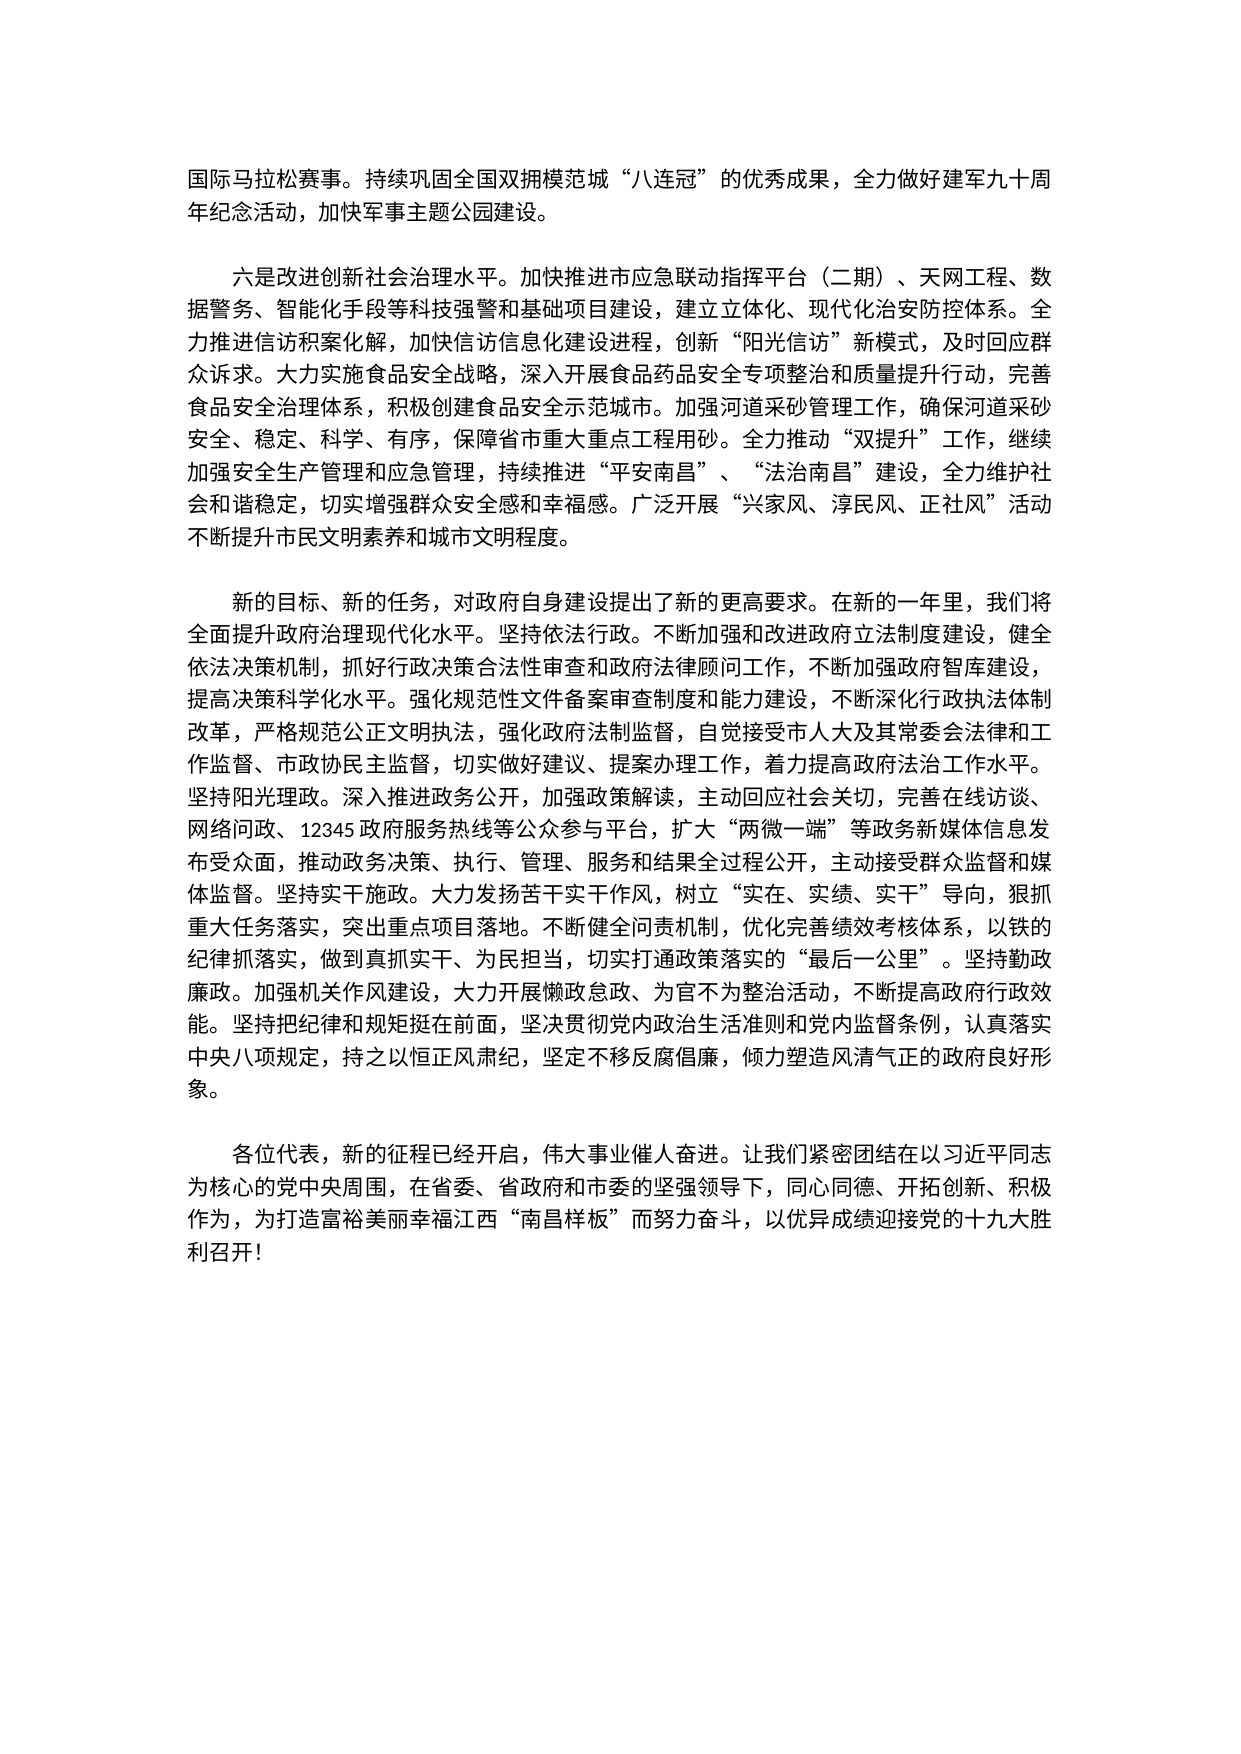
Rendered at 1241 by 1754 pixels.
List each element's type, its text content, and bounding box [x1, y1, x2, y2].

text 六是改进创新社会治理水平。加快推进市应急联动指挥平台（二期）、天网工程、数据警务、智能化手段等科技强警和基础项目建设，建立立体化、现代化治安防控体系。全力推进信访积案化解，加快信访信息化建设进程，创新“阳光信访”新模式，及时回应群众诉求。大力实施食品安全战略，深入开展食品药品安全专项整治和质量提升行动，完善食品安全治理体系，积极创建食品安全示范城市。加强河道采砂管理工作，确保河道采砂安全、稳定、科学、有序，保障省市重大重点工程用砂。全力推动“双提升”工作，继续加强安全生产管理和应急管理，持续推进“平安南昌”、“法治南昌”建设，全力维护社会和谐稳定，切实增强群众安全感和幸福感。广泛开展“兴家风、淳民风、正社风”活动，不断提升市民文明素养和城市文明程度。 [187, 259, 1053, 552]
text 各位代表，新的征程已经开启，伟大事业催人奋进。让我们紧密团结在以习近平同志为核心的党中央周围，在省委、省政府和市委的坚强领导下，同心同德、开拓创新、积极作为，为打造富裕美丽幸福江西“南昌样板”而努力奋斗，以优异成绩迎接党的十九大胜利召开！ [187, 1137, 1053, 1267]
text 新的目标、新的任务，对政府自身建设提出了新的更高要求。在新的一年里，我们将全面提升政府治理现代化水平。坚持依法行政。不断加强和改进政府立法制度建设，健全依法决策机制，抓好行政决策合法性审查和政府法律顾问工作，不断加强政府智库建设，提高决策科学化水平。强化规范性文件备案审查制度和能力建设，不断深化行政执法体制改革，严格规范公正文明执法，强化政府法制监督，自觉接受市人大及其常委会法律和工作监督、市政协民主监督，切实做好建议、提案办理工作，着力提高政府法治工作水平。坚持阳光理政。深入推进政务公开，加强政策解读，主动回应社会关切，完善在线访谈、网络问政、12345政府服务热线等公众参与平台，扩大“两微一端”等政务新媒体信息发布受众面，推动政务决策、执行、管理、服务和结果全过程公开，主动接受群众监督和媒体监督。坚持实干施政。大力发扬苦干实干作风，树立“实在、实绩、实干”导向，狠抓重大任务落实，突出重点项目落地。不断健全问责机制，优化完善绩效考核体系，以铁的纪律抓落实，做到真抓实干、为民担当，切实打通政策落实的“最后一公里”。坚持勤政廉政。加强机关作风建设，大力开展懒政怠政、为官不为整治活动，不断提高政府行政效能。坚持把纪律和规矩挺在前面，坚决贯彻党内政治生活准则和党内监督条例，认真落实中央八项规定，持之以恒正风肃纪，坚定不移反腐倡廉，倾力塑造风清气正的政府良好形象。 [187, 584, 1053, 1104]
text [187, 162, 1053, 227]
